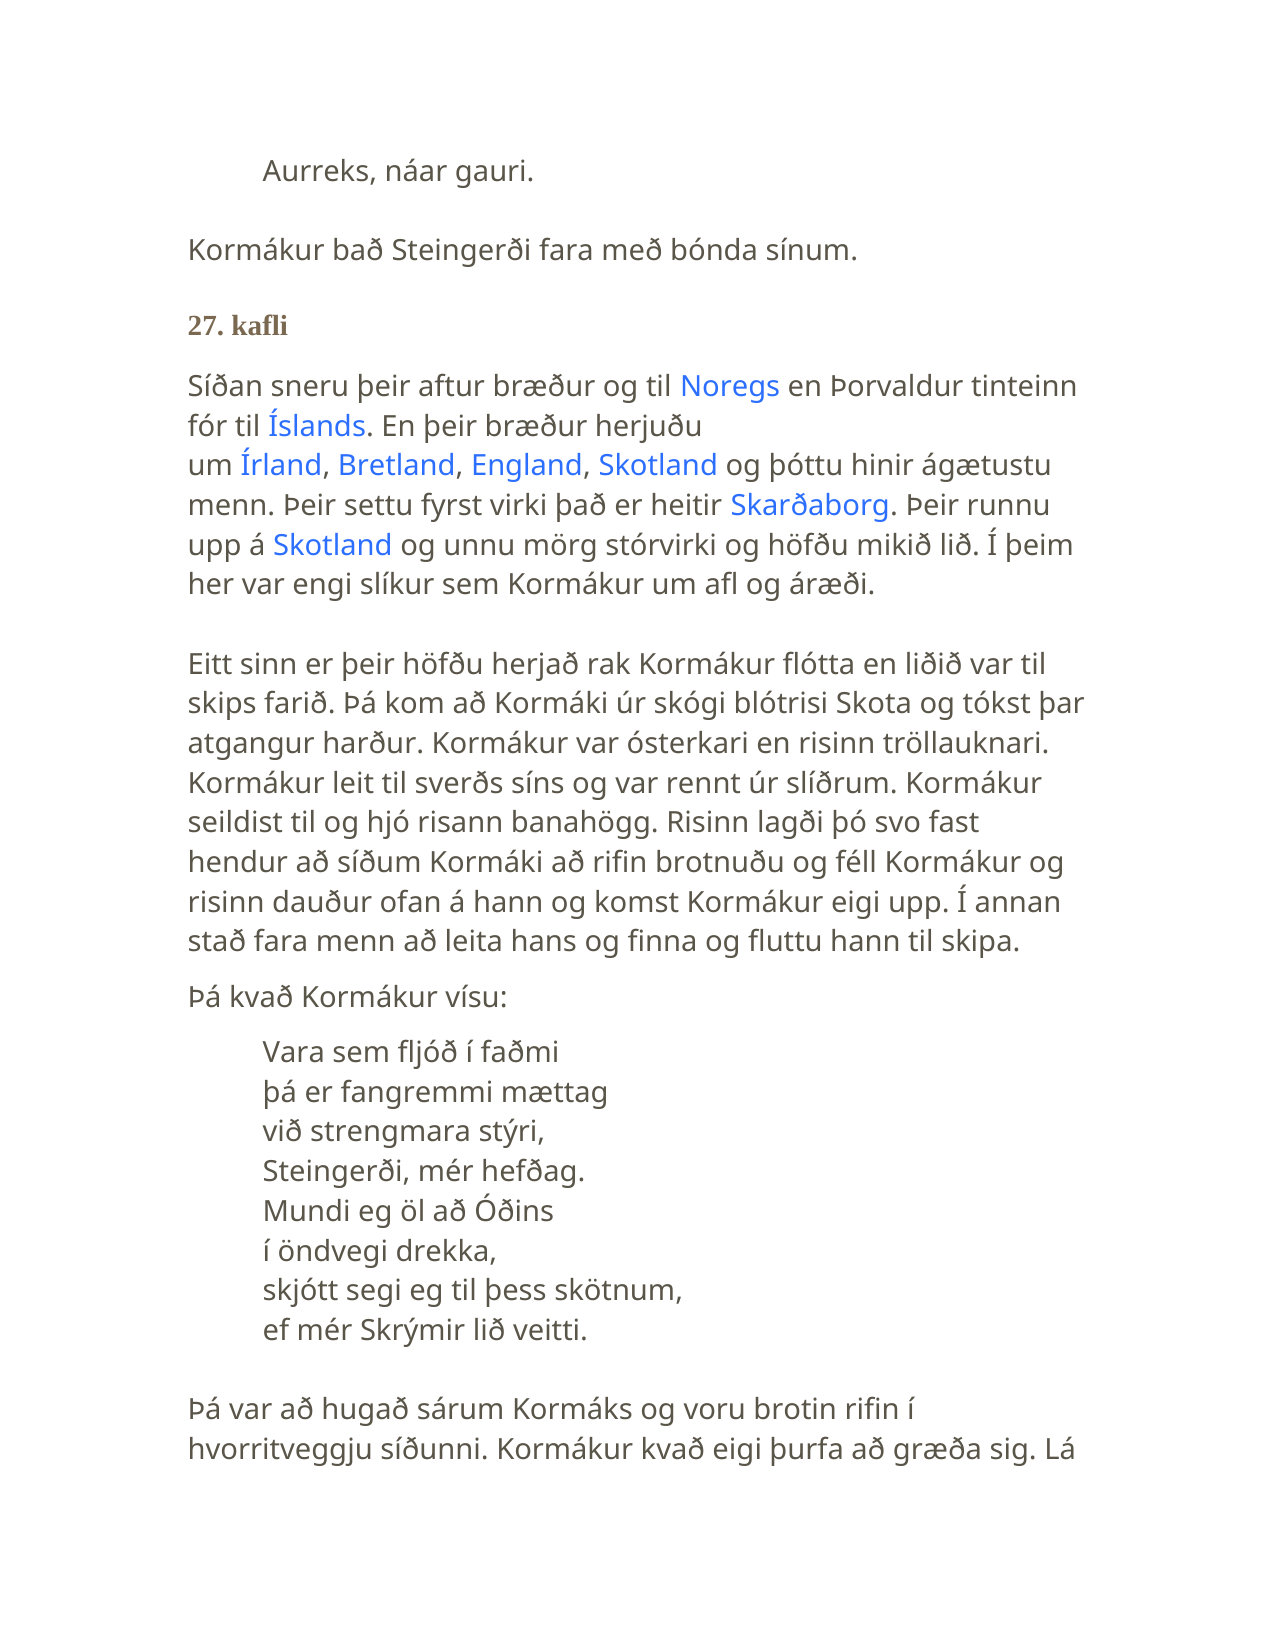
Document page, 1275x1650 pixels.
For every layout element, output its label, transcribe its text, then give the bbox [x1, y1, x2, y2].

text 27. kafli [187, 308, 1087, 342]
text Steingerði, mér hefðag. [262, 1150, 1087, 1190]
text í öndvegi drekka, [262, 1230, 1087, 1269]
text Síðan sneru þeir aftur bræður og til Noregs en Þorvaldur tinteinn fór til Íslands. En þeir bræður herjuðu um Írland, Bretland, England, Skotland og þóttu hinir ágætustu menn. Þeir settu fyrst virki það er heitir Skarðaborg. Þeir runnu upp á Skotland og unnu mörg stórvirki og höfðu mikið lið. Í þeim her var engi slíkur sem Kormákur um afl og áræði. [187, 365, 1087, 603]
text ef mér Skrýmir lið veitti. [262, 1309, 1087, 1349]
text Aurreks, náar gauri. [262, 150, 1087, 190]
text þá er fangremmi mættag [262, 1071, 1087, 1111]
text Kormákur bað Steingerði fara með bónda sínum. [187, 229, 1087, 269]
text Eitt sinn er þeir höfðu herjað rak Kormákur flótta en liðið var til skips farið. Þá kom að Kormáki úr skógi blótrisi Skota og tókst þar atgangur harður. Kormákur var ósterkari en risinn tröllauknari. Kormákur leit til sverðs síns og var rennt úr slíðrum. Kormákur seildist til og hjó risann banahögg. Risinn lagði þó svo fast hendur að síðum Kormáki að rifin brotnuðu og féll Kormákur og risinn dauður ofan á hann og komst Kormákur eigi upp. Í annan stað fara menn að leita hans og finna og fluttu hann til skipa. [187, 643, 1087, 960]
text Mundi eg öl að Óðins [262, 1190, 1087, 1230]
text Þá kvað Kormákur vísu: [187, 976, 1087, 1016]
text við strengmara stýri, [262, 1111, 1087, 1150]
text skjótt segi eg til þess skötnum, [262, 1269, 1087, 1309]
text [187, 1388, 1087, 1468]
text Vara sem fljóð í faðmi [262, 1031, 1087, 1071]
